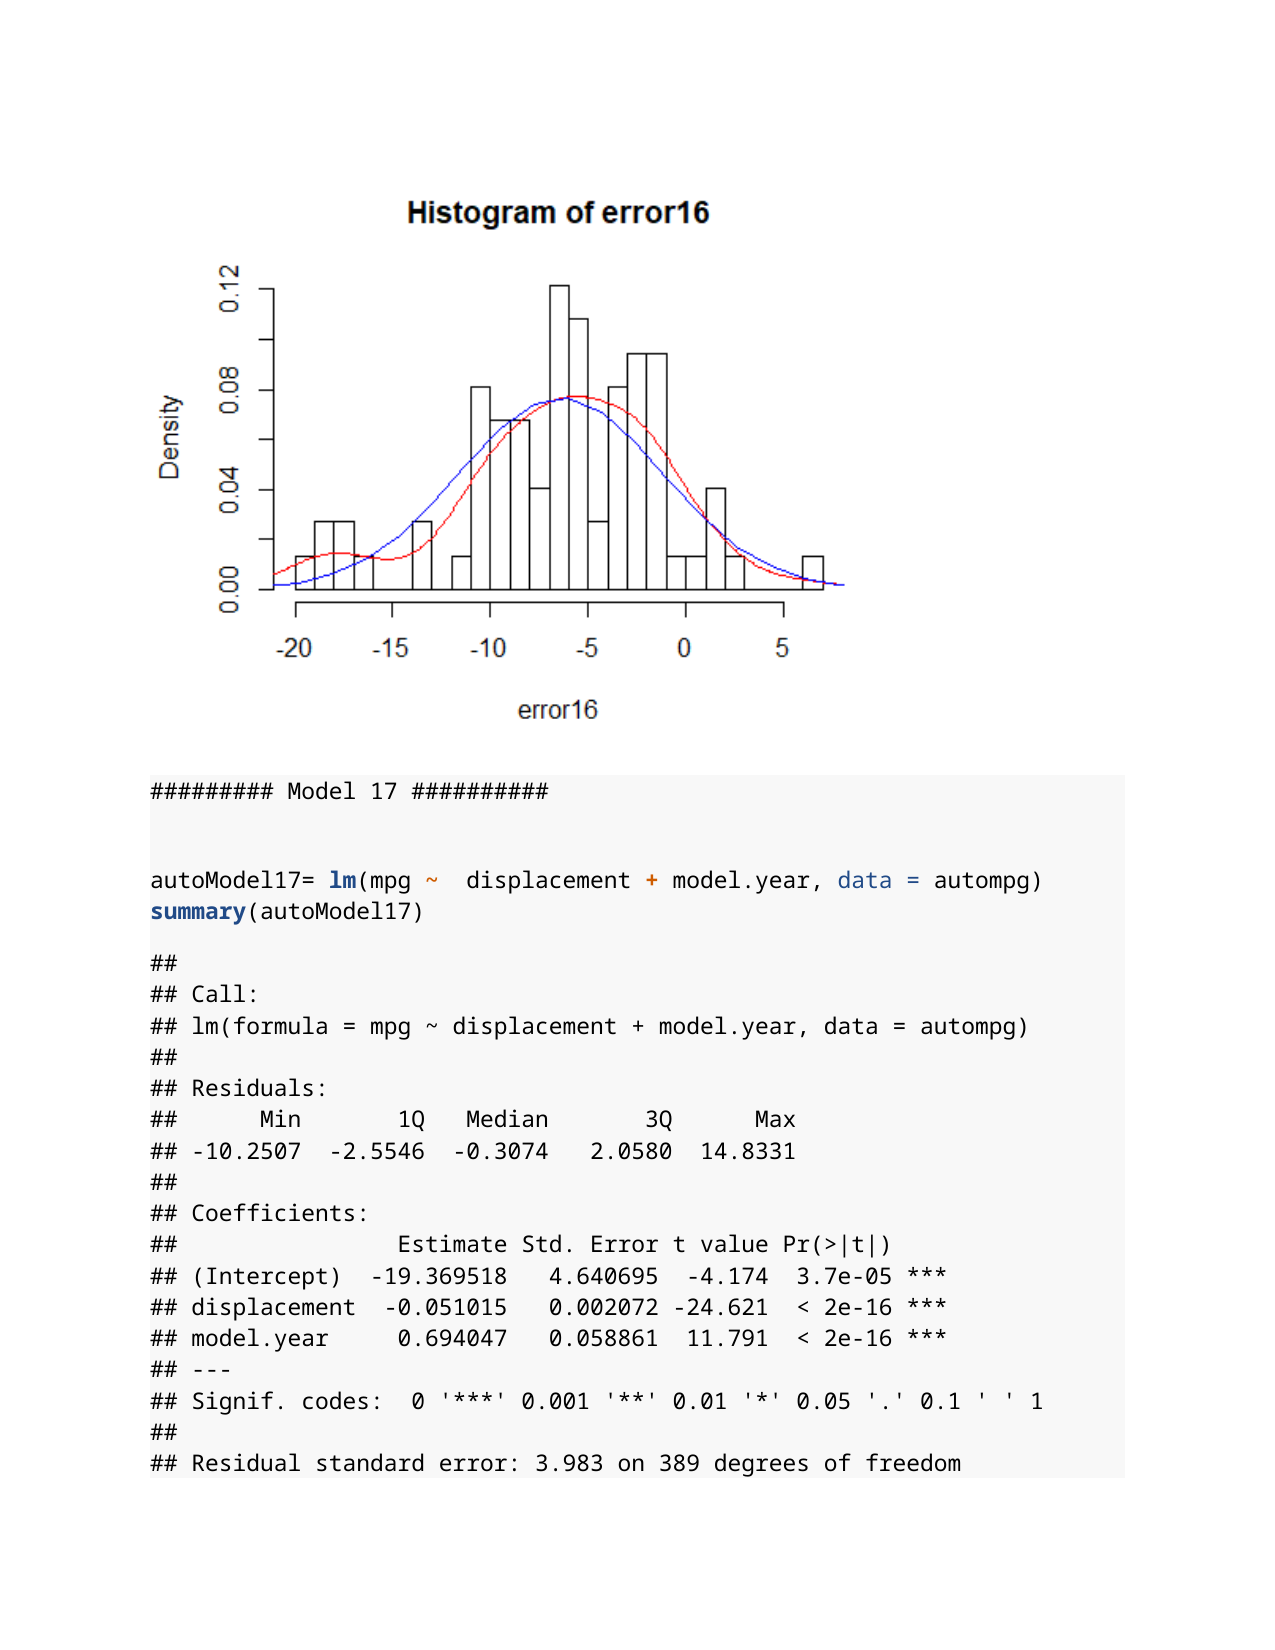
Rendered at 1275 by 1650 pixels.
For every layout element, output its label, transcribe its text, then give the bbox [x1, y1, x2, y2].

text ######### Model 17 ########## autoModel17= lm(mpg ~ displacement + model.year, data = autompg) summary(autoModel17) [150, 775, 1125, 926]
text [150, 947, 1125, 1478]
picture [150, 150, 908, 757]
